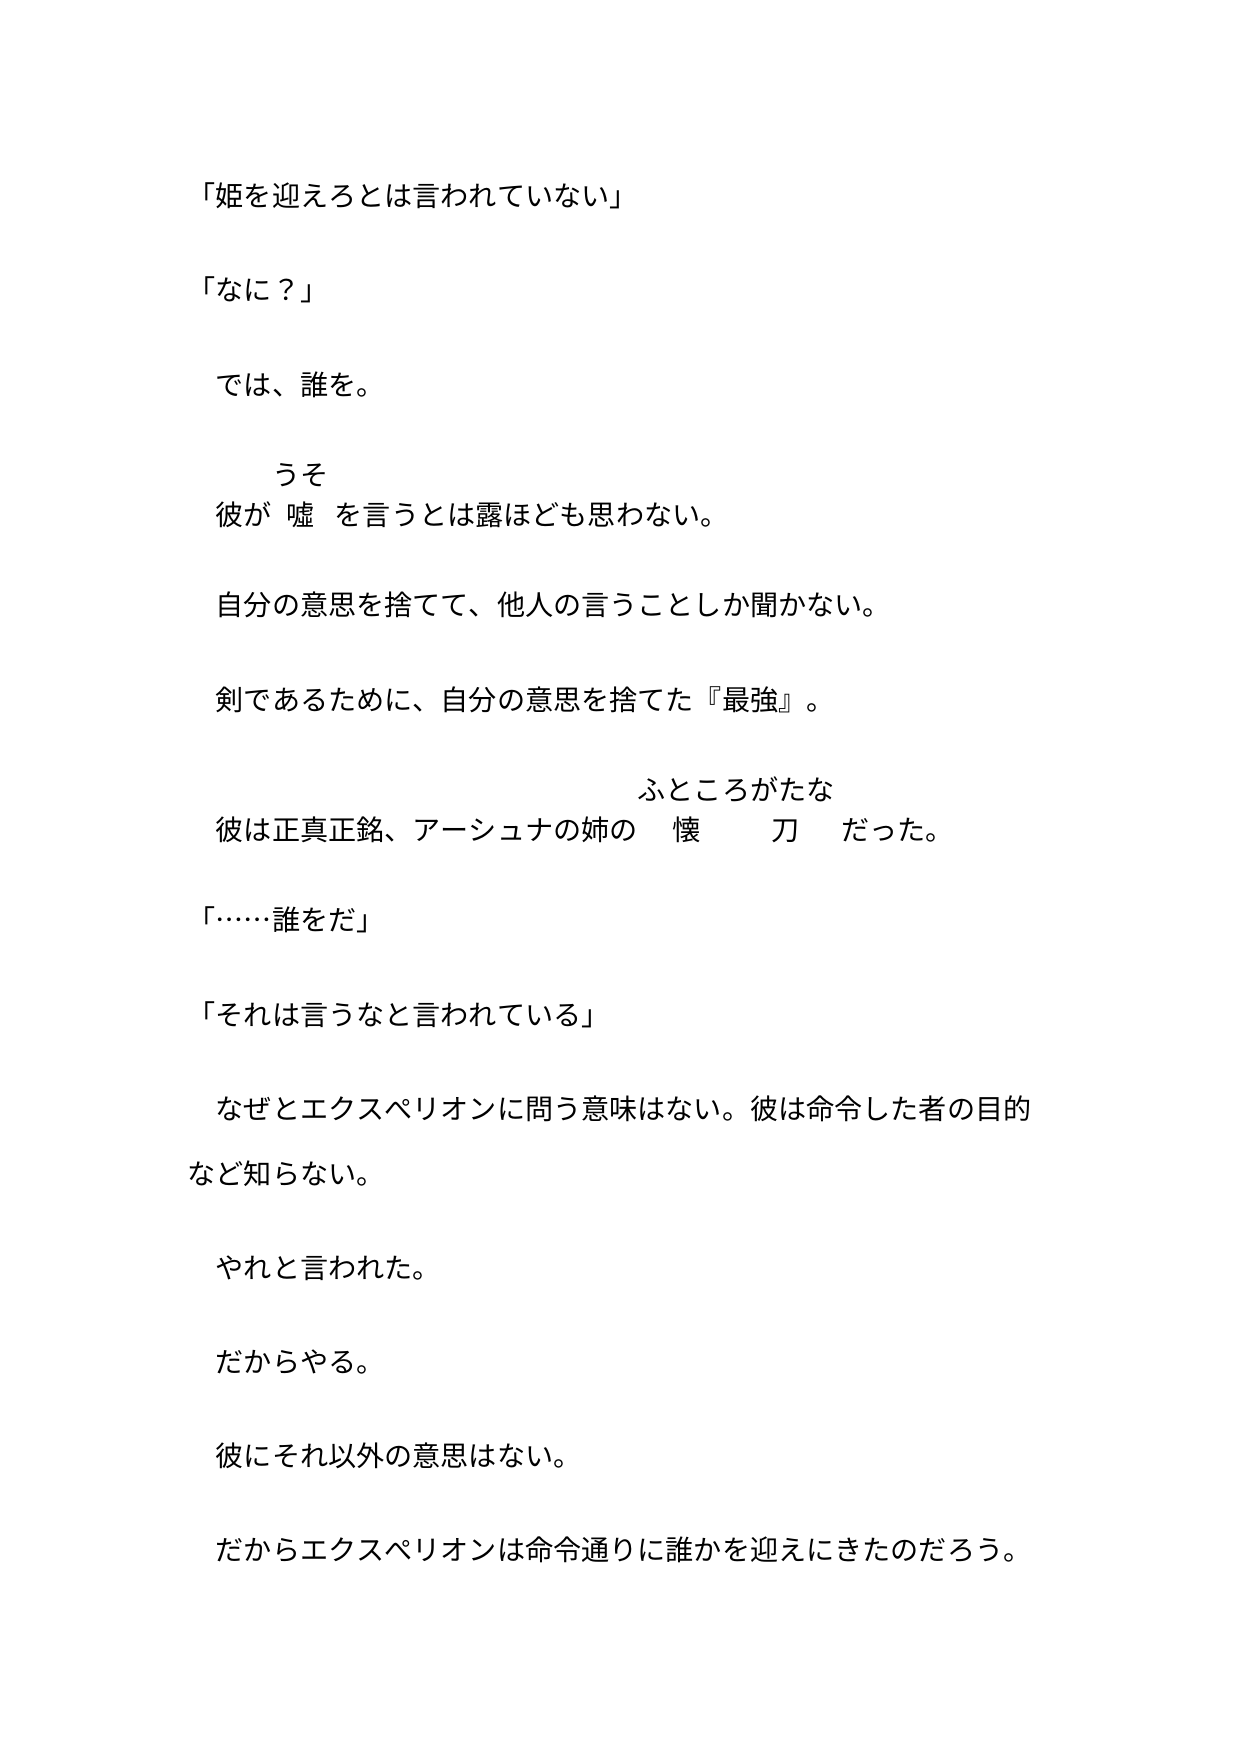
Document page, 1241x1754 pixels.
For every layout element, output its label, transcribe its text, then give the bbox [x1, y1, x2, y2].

text 剣であるために、自分の意思を捨てた『最強』。 [187, 665, 1053, 730]
text 「なに？」 [187, 256, 1053, 321]
text 「それは言うなと言われている」 [187, 980, 1053, 1045]
text 「姫を迎えろとは言われていない」 [187, 162, 1053, 227]
text 彼は正真正銘、アーシュナの姉の だった。 [187, 759, 1053, 857]
text 自分の意思を捨てて、他人の言うことしか聞かない。 [187, 571, 1053, 636]
text 「……誰をだ」 [187, 886, 1053, 951]
text では、誰を。 [187, 350, 1053, 415]
text 彼にそれ以外の意思はない。 [187, 1422, 1053, 1487]
text やれと言われた。 [187, 1234, 1053, 1299]
text なぜとエクスぺリオンに問う意味はない。彼は命令した者の目的など知らない。 [187, 1074, 1053, 1204]
text 彼が を言うとは露ほども思わない。 [187, 444, 1053, 542]
text だからエクスぺリオンは命令通りに誰かを迎えにきたのだろう。 [187, 1516, 1053, 1581]
text だからやる。 [187, 1328, 1053, 1393]
